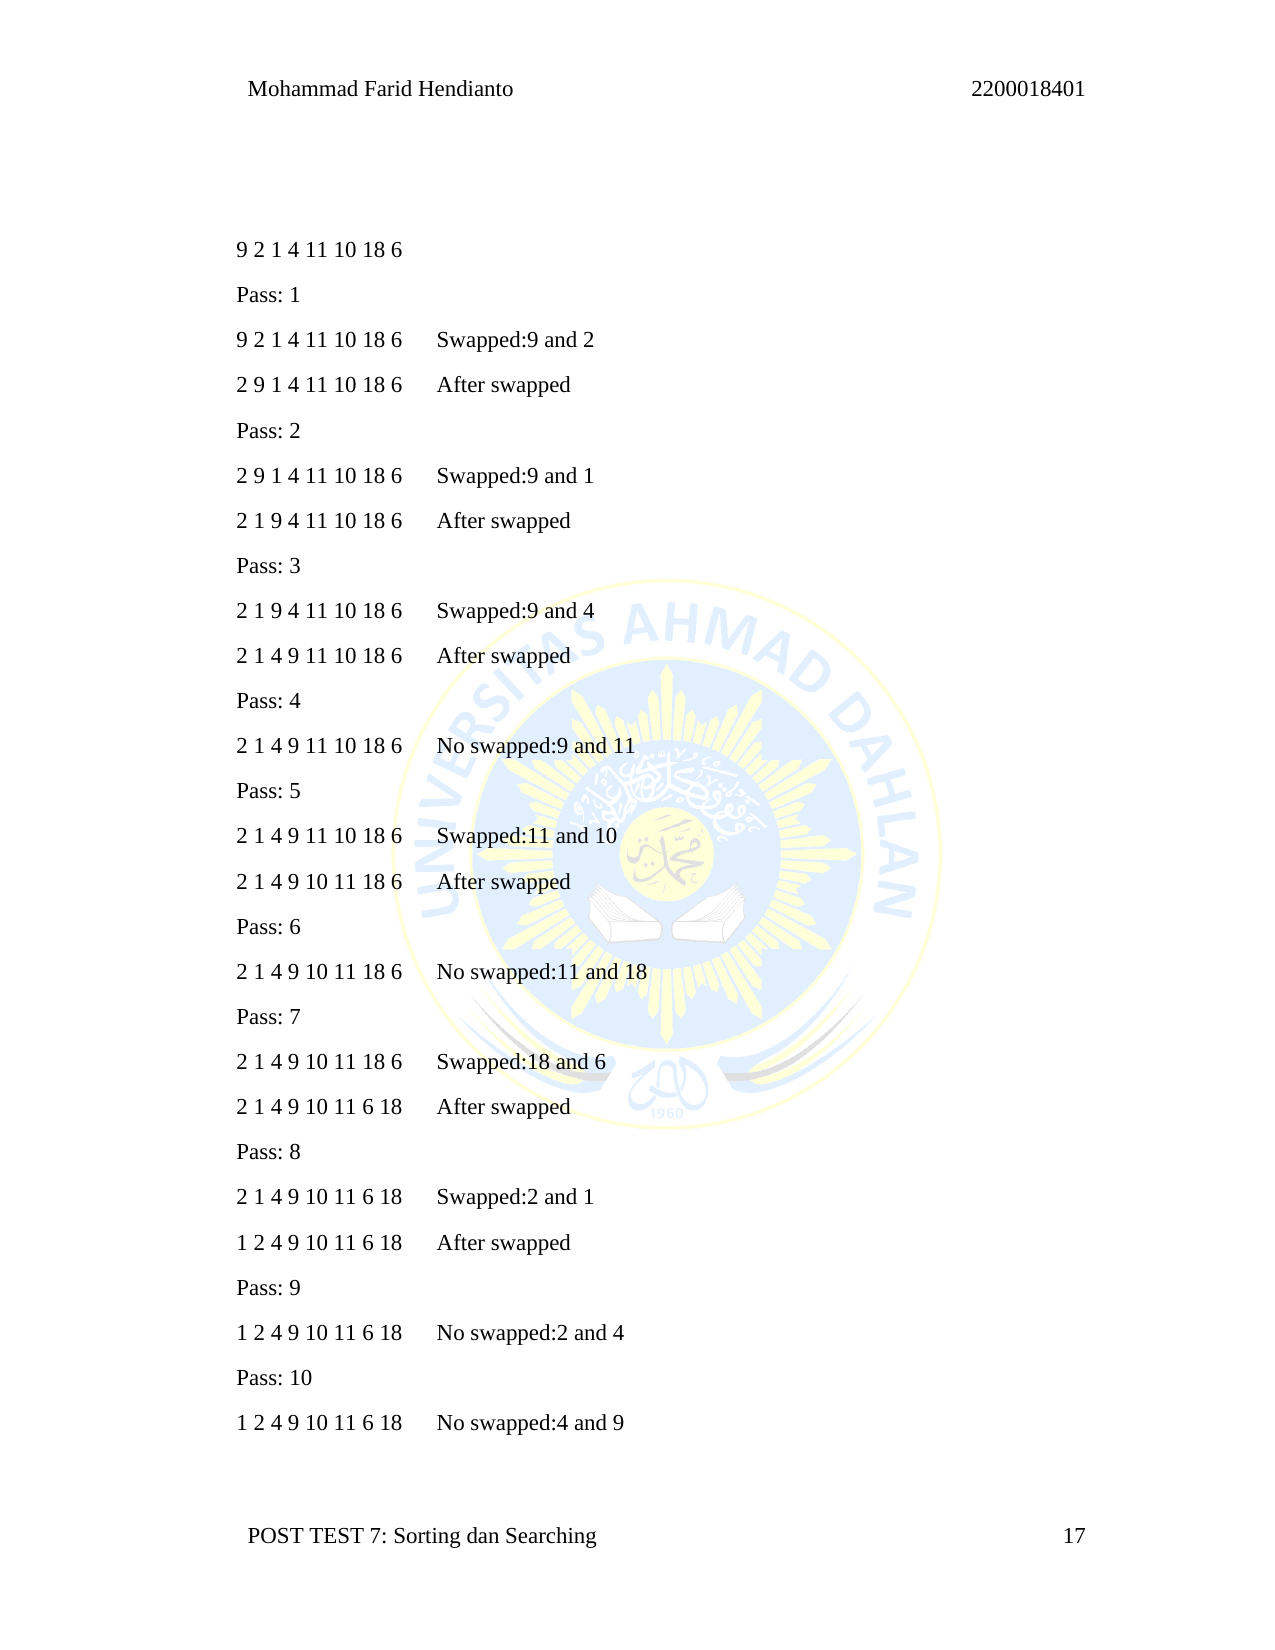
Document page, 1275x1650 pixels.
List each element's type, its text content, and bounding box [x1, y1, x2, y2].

text Pass: 9 [236, 1274, 1098, 1300]
text Pass: 10 [236, 1364, 1098, 1390]
text 2 1 4 9 11 10 18 6 After swapped [236, 642, 1098, 668]
text Pass: 4 [236, 687, 1098, 714]
text 1 2 4 9 10 11 6 18 No swapped:2 and 4 [236, 1319, 1098, 1345]
text 2 1 4 9 10 11 18 6 Swapped:18 and 6 [236, 1048, 1098, 1074]
text Pass: 8 [236, 1138, 1098, 1165]
text Pass: 6 [236, 913, 1098, 939]
text 2 1 9 4 11 10 18 6 Swapped:9 and 4 [236, 597, 1098, 623]
text 2 1 4 9 11 10 18 6 No swapped:9 and 11 [236, 732, 1098, 759]
text 1 2 4 9 10 11 6 18 No swapped:4 and 9 [236, 1409, 1098, 1435]
text Pass: 2 [236, 417, 1098, 443]
text 2 1 4 9 10 11 6 18 After swapped [236, 1093, 1098, 1119]
text 2 1 4 9 10 11 18 6 After swapped [236, 868, 1098, 894]
text 1 2 4 9 10 11 6 18 After swapped [236, 1228, 1098, 1255]
text 2 1 4 9 11 10 18 6 Swapped:11 and 10 [236, 823, 1098, 849]
text 9 2 1 4 11 10 18 6 Swapped:9 and 2 [236, 326, 1098, 353]
text Pass: 1 [236, 281, 1098, 308]
text 2 9 1 4 11 10 18 6 After swapped [236, 372, 1098, 398]
text 9 2 1 4 11 10 18 6 [236, 236, 1098, 263]
text 2 1 4 9 10 11 6 18 Swapped:2 and 1 [236, 1183, 1098, 1210]
text 2 9 1 4 11 10 18 6 Swapped:9 and 1 [236, 462, 1098, 488]
text Pass: 5 [236, 777, 1098, 804]
text Pass: 7 [236, 1003, 1098, 1029]
text 2 1 4 9 10 11 18 6 No swapped:11 and 18 [236, 958, 1098, 984]
text Pass: 3 [236, 552, 1098, 578]
text 2 1 9 4 11 10 18 6 After swapped [236, 507, 1098, 533]
